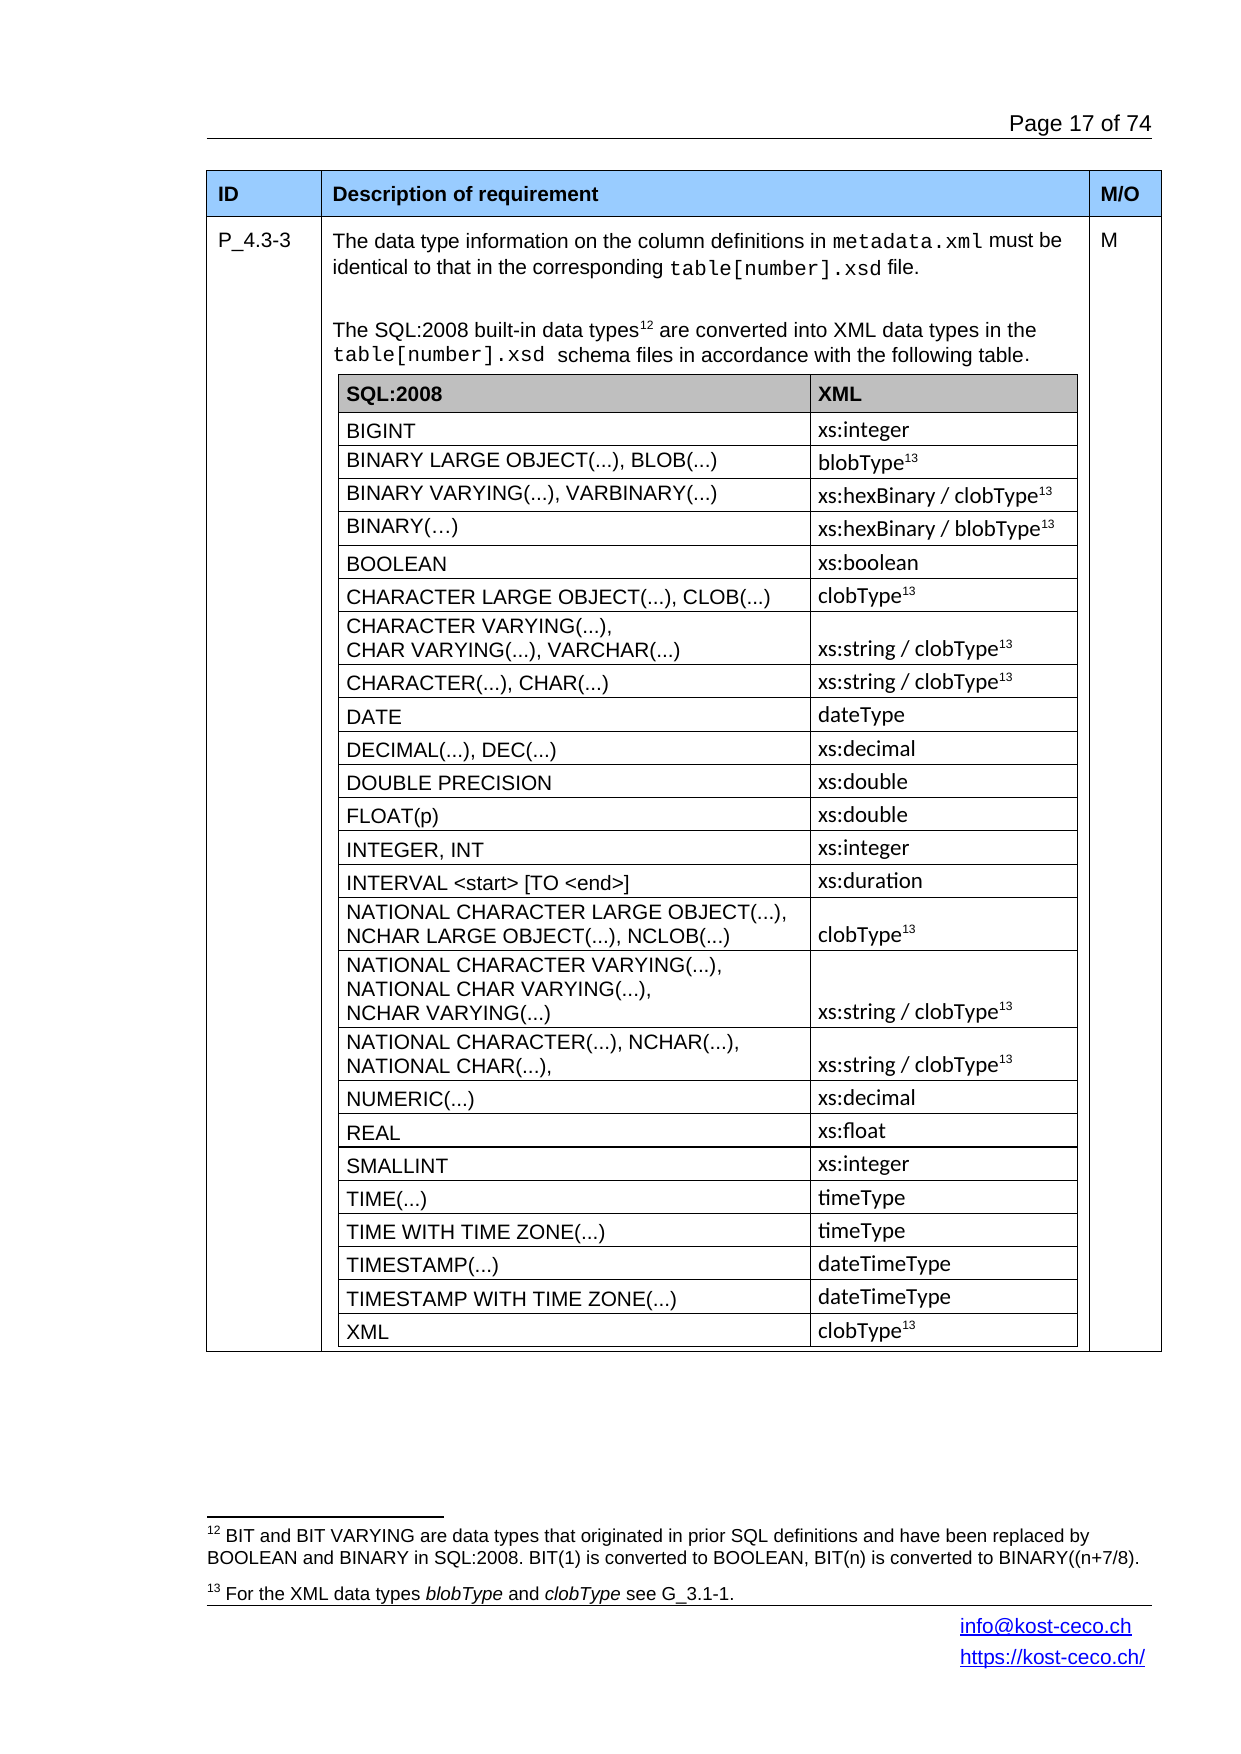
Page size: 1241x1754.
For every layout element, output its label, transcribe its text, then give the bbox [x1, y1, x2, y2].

table_cell M [1090, 217, 1161, 1351]
table_header ID [207, 171, 321, 216]
table_header Description of requirement [322, 171, 1089, 216]
table_header M/O [1090, 171, 1161, 216]
table_cell The data type information on the column definitions in metadata.xml must be identical to that in the corresponding table[number].xsd file. The SQL:2008 built-in data types are converted into XML data types in the table[number].xsd schema files in accordance with the following table. [322, 217, 1089, 1351]
table_cell P_4.3-3 [207, 217, 321, 1351]
